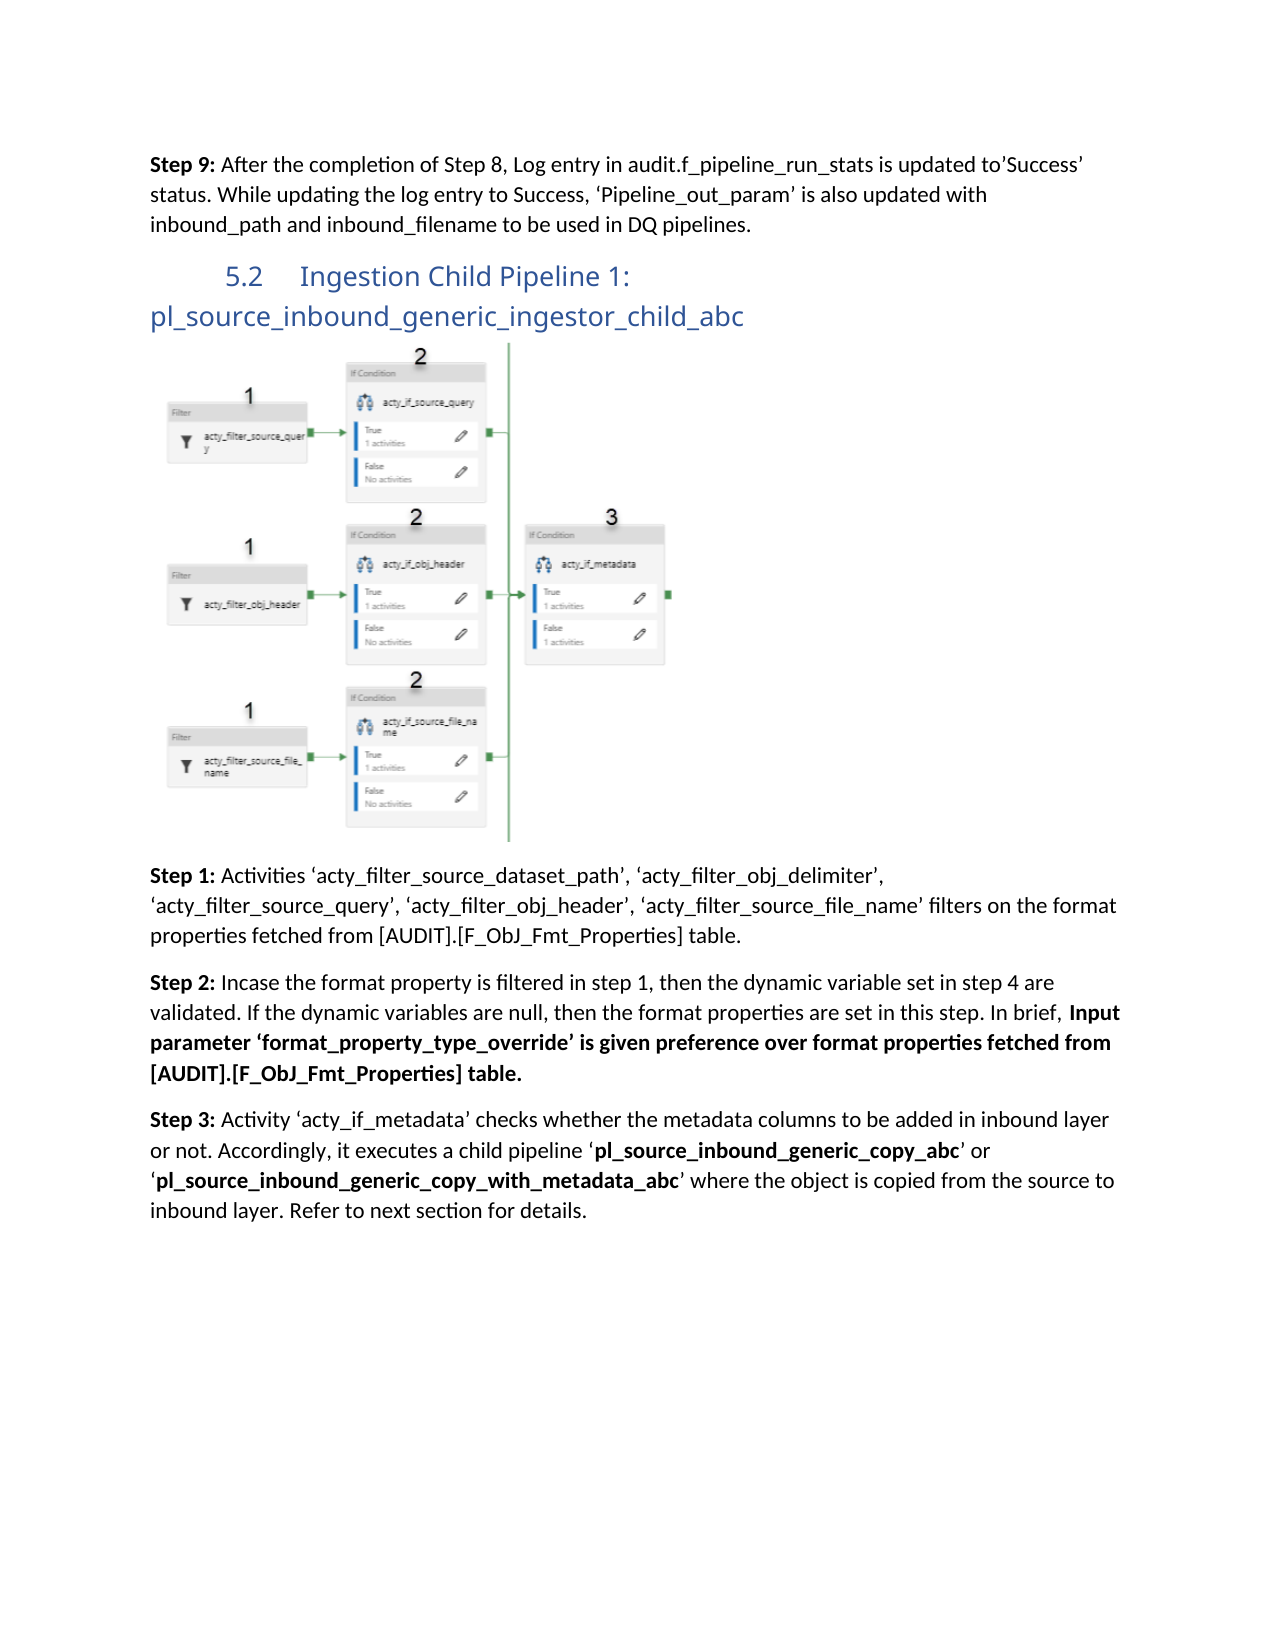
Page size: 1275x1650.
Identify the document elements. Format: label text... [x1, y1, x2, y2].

text Step 3: Activity ‘acty_if_metadata’ checks whether the metadata columns to be added in inbound layer or not. Accordingly, it executes a child pipeline ‘pl_source_inbound_generic_copy_abc’ or ‘pl_source_inbound_generic_copy_with_metadata_abc’ where the object is copied from the source to inbound layer. Refer to next section for details. [150, 1106, 1125, 1224]
picture [150, 336, 732, 842]
text Step 1: Activities ‘acty_filter_source_dataset_path’, ‘acty_filter_obj_delimiter’, ‘acty_filter_source_query’, ‘acty_filter_obj_header’, ‘acty_filter_source_file_name’ filters on the format properties fetched from [AUDIT].[F_ObJ_Fmt_Properties] table. [150, 861, 1125, 949]
subtitle 5.2 Ingestion Child Pipeline 1: pl_source_inbound_generic_ingestor_child_abc [150, 257, 1125, 334]
text Step 9: After the completion of Step 8, Log entry in audit.f_pipeline_run_stats is updated to’Success’ status. While updating the log entry to Success, ‘Pipeline_out_param’ is also updated with inbound_path and inbound_filename to be used in DQ pipelines. [150, 150, 1125, 238]
text Step 2: Incase the format property is filtered in step 1, then the dynamic variable set in step 4 are validated. If the dynamic variables are null, then the format properties are set in this step. In brief, Input parameter ‘format_property_type_override’ is given preference over format properties fetched from [AUDIT].[F_ObJ_Fmt_Properties] table. [150, 968, 1125, 1087]
